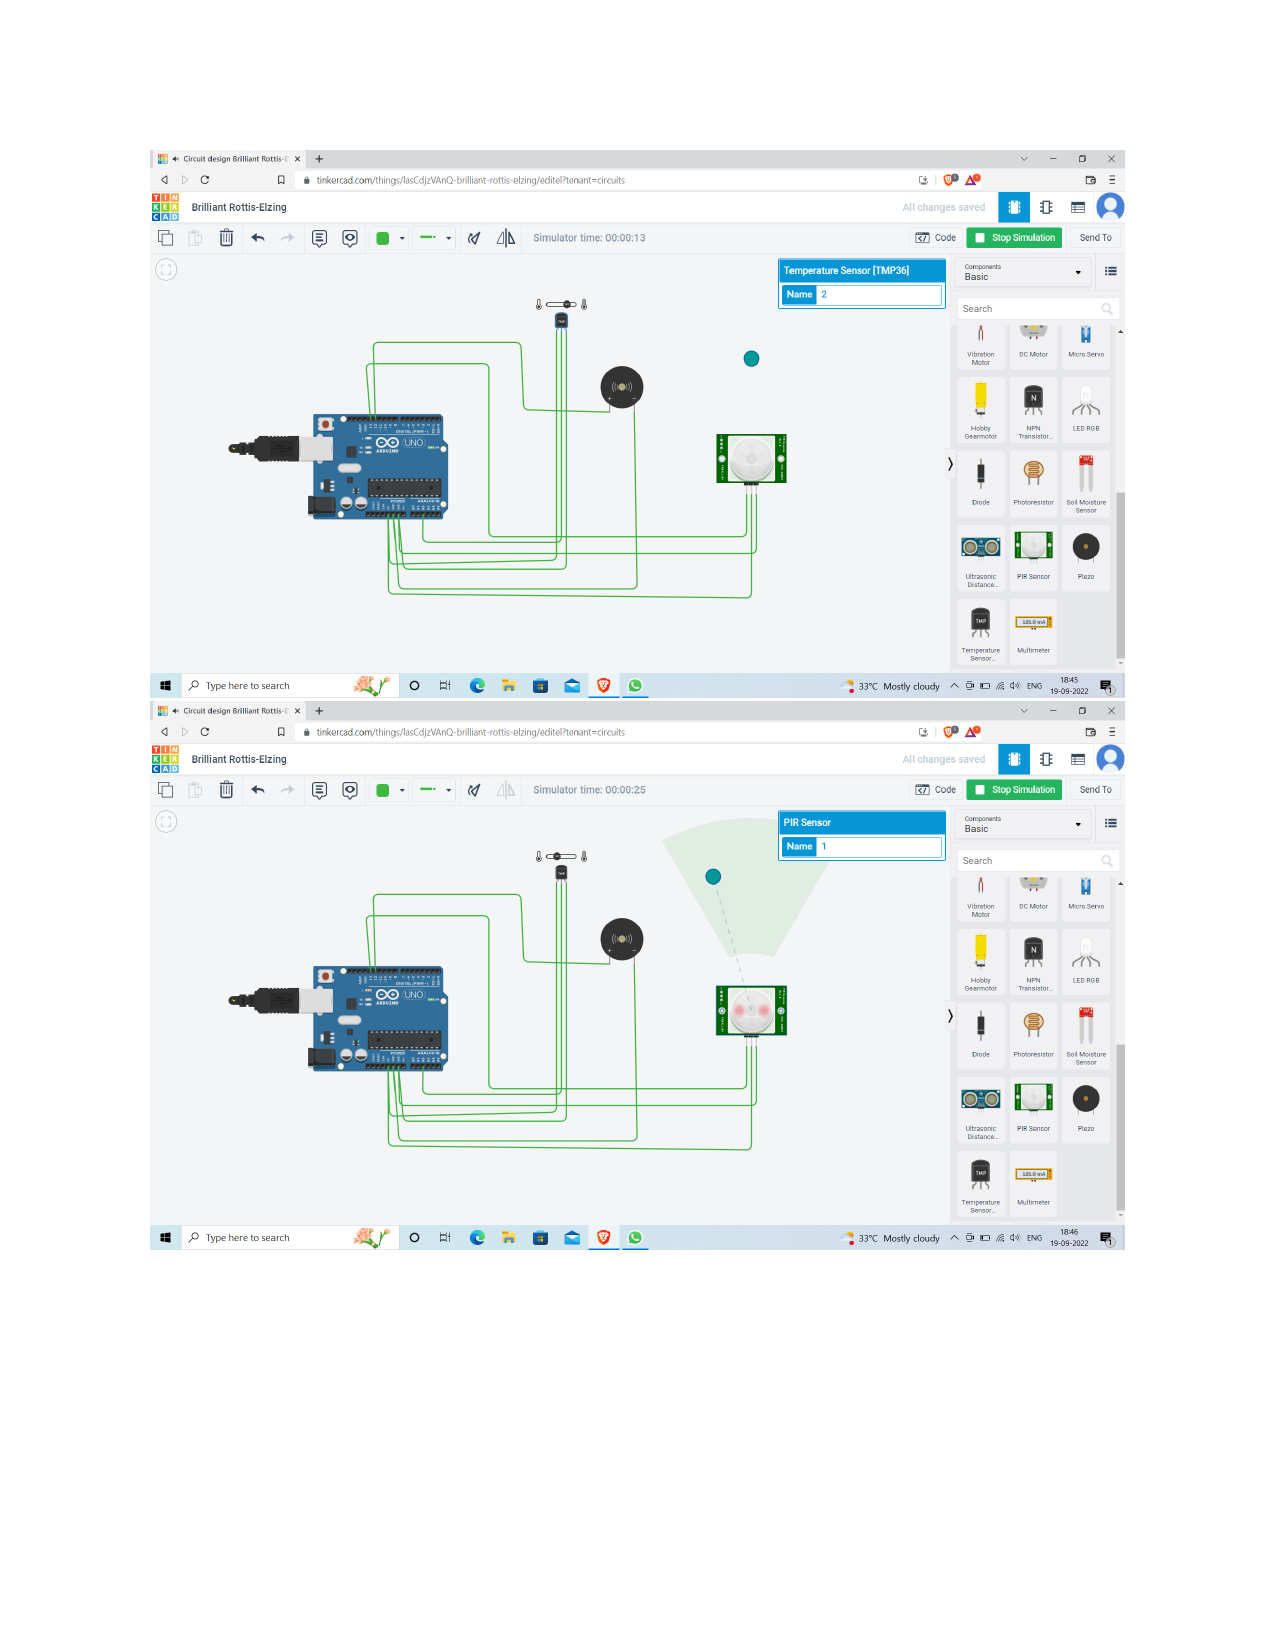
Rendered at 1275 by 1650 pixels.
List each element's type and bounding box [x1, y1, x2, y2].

picture [150, 701, 1125, 1250]
picture [150, 150, 1125, 698]
